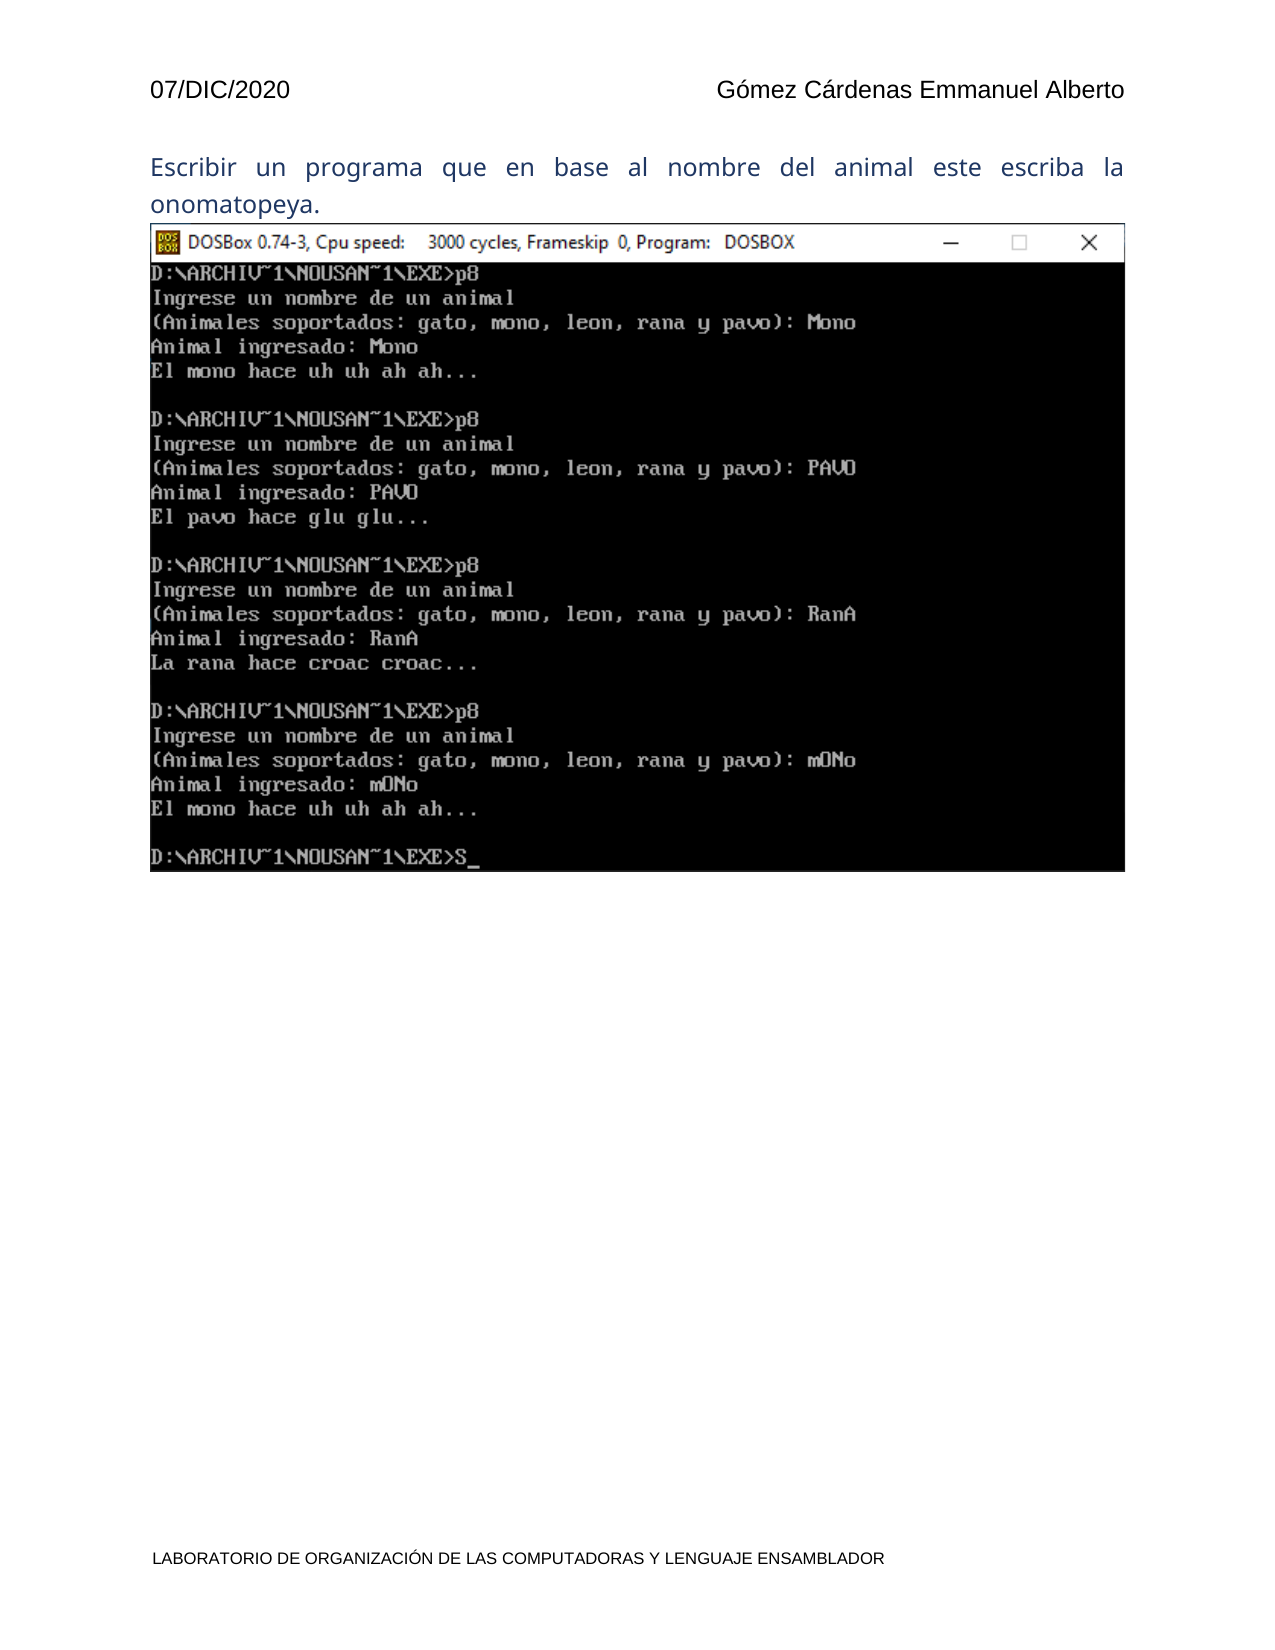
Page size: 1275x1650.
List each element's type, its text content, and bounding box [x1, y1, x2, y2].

subtitle Escribir un programa que en base al nombre del animal este escriba la onomatopeya. [150, 150, 1125, 221]
picture [150, 223, 1125, 872]
